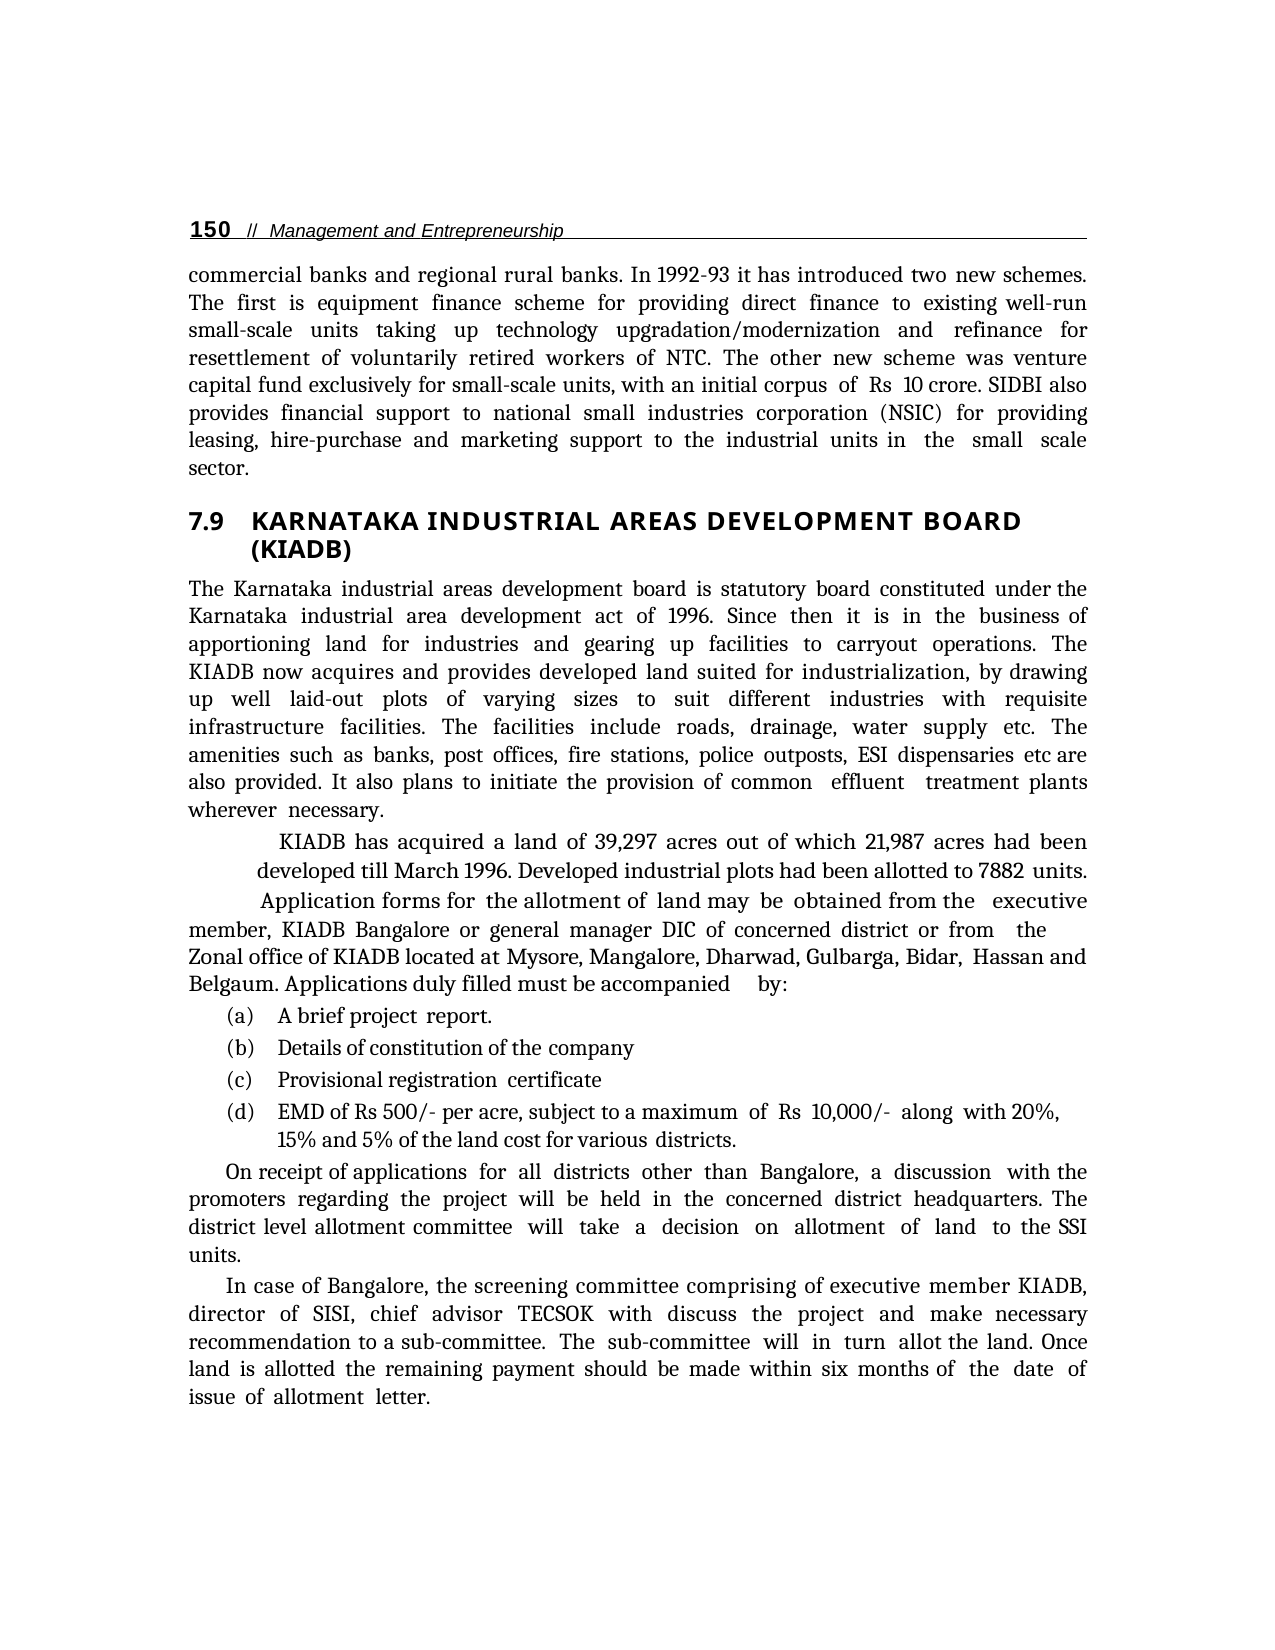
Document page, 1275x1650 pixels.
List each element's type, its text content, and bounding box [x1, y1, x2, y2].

text On receipt of applications for all districts other than Bangalore, a discussion with the promoters regarding the project will be held in the concerned district headquarters. The district level allotment committee will take a decision on allotment of land to the SSI units. [188, 1158, 1087, 1268]
list Provisional registration certificate [226, 1067, 1087, 1093]
text KIADB has acquired a land of 39,297 acres out of which 21,987 acres had been developed till March 1996. Developed industrial plots had been allotted to 7882 units. Application forms for the allotment of land may be obtained from the executive [188, 828, 1087, 914]
text The Karnataka industrial areas development board is statutory board constituted under the Karnataka industrial area development act of 1996. Since then it is in the business of apportioning land for industries and gearing up facilities to carryout operations. The KIADB now acquires and provides developed land suited for industrialization, by drawing up well laid-out plots of varying sizes to suit different industries with requisite infrastructure facilities. The facilities include roads, drainage, water supply etc. The amenities such as banks, post offices, fire stations, police outposts, ESI dispensaries etc are also provided. It also plans to initiate the provision of common effluent treatment plants wherever necessary. [188, 576, 1088, 823]
text member, KIADB Bangalore or general manager DIC of concerned district or from the [188, 917, 1100, 942]
list A brief project report. [226, 1003, 1087, 1029]
list Details of constitution of the company [226, 1035, 1087, 1061]
text In case of Bangalore, the screening committee comprising of executive member KIADB, director of SISI, chief advisor TECSOK with discuss the project and make necessary recommendation to a sub-committee. The sub-committee will in turn allot the land. Once land is allotted the remaining payment should be made within six months of the date of issue of allotment letter. [188, 1273, 1088, 1410]
subtitle KARNATAKA INDUSTRIAL AREAS DEVELOPMENT BOARD (KIADB) [188, 508, 1087, 564]
text Zonal office of KIADB located at Mysore, Mangalore, Dharwad, Gulbarga, Bidar, Hassan and Belgaum. Applications duly filled must be accompanied by: [188, 943, 1087, 997]
text commercial banks and regional rural banks. In 1992-93 it has introduced two new schemes. The first is equipment finance scheme for providing direct finance to existing well-run small-scale units taking up technology upgradation/modernization and refinance for resettlement of voluntarily retired workers of NTC. The other new scheme was venture capital fund exclusively for small-scale units, with an initial corpus of Rs 10 crore. SIDBI also provides financial support to national small industries corporation (NSIC) for providing leasing, hire-purchase and marketing support to the industrial units in the small scale sector. [188, 262, 1087, 481]
list EMD of Rs 500/- per acre, subject to a maximum of Rs 10,000/- along with 20%, 15% and 5% of the land cost for various districts. [226, 1099, 1086, 1153]
